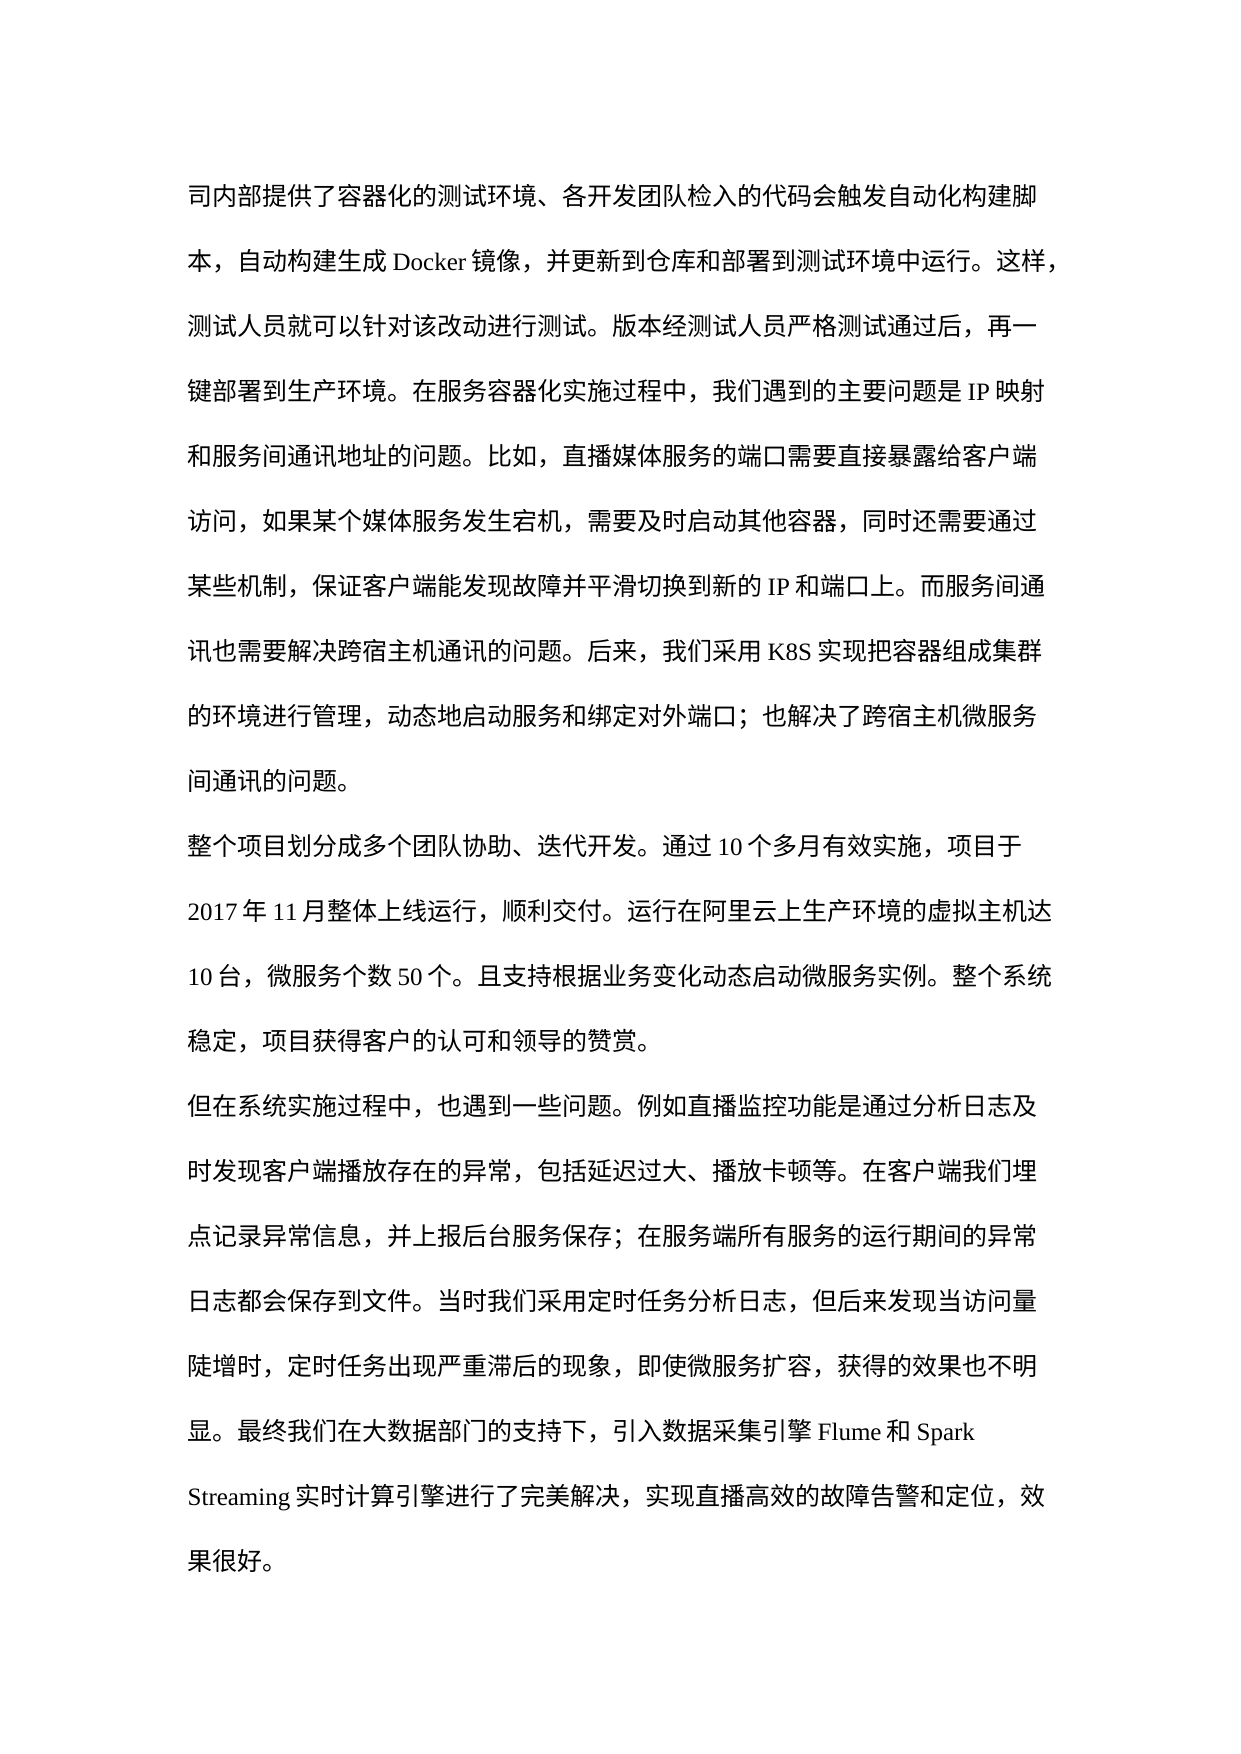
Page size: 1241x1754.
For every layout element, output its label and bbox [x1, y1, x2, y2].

text [187, 162, 1053, 1592]
